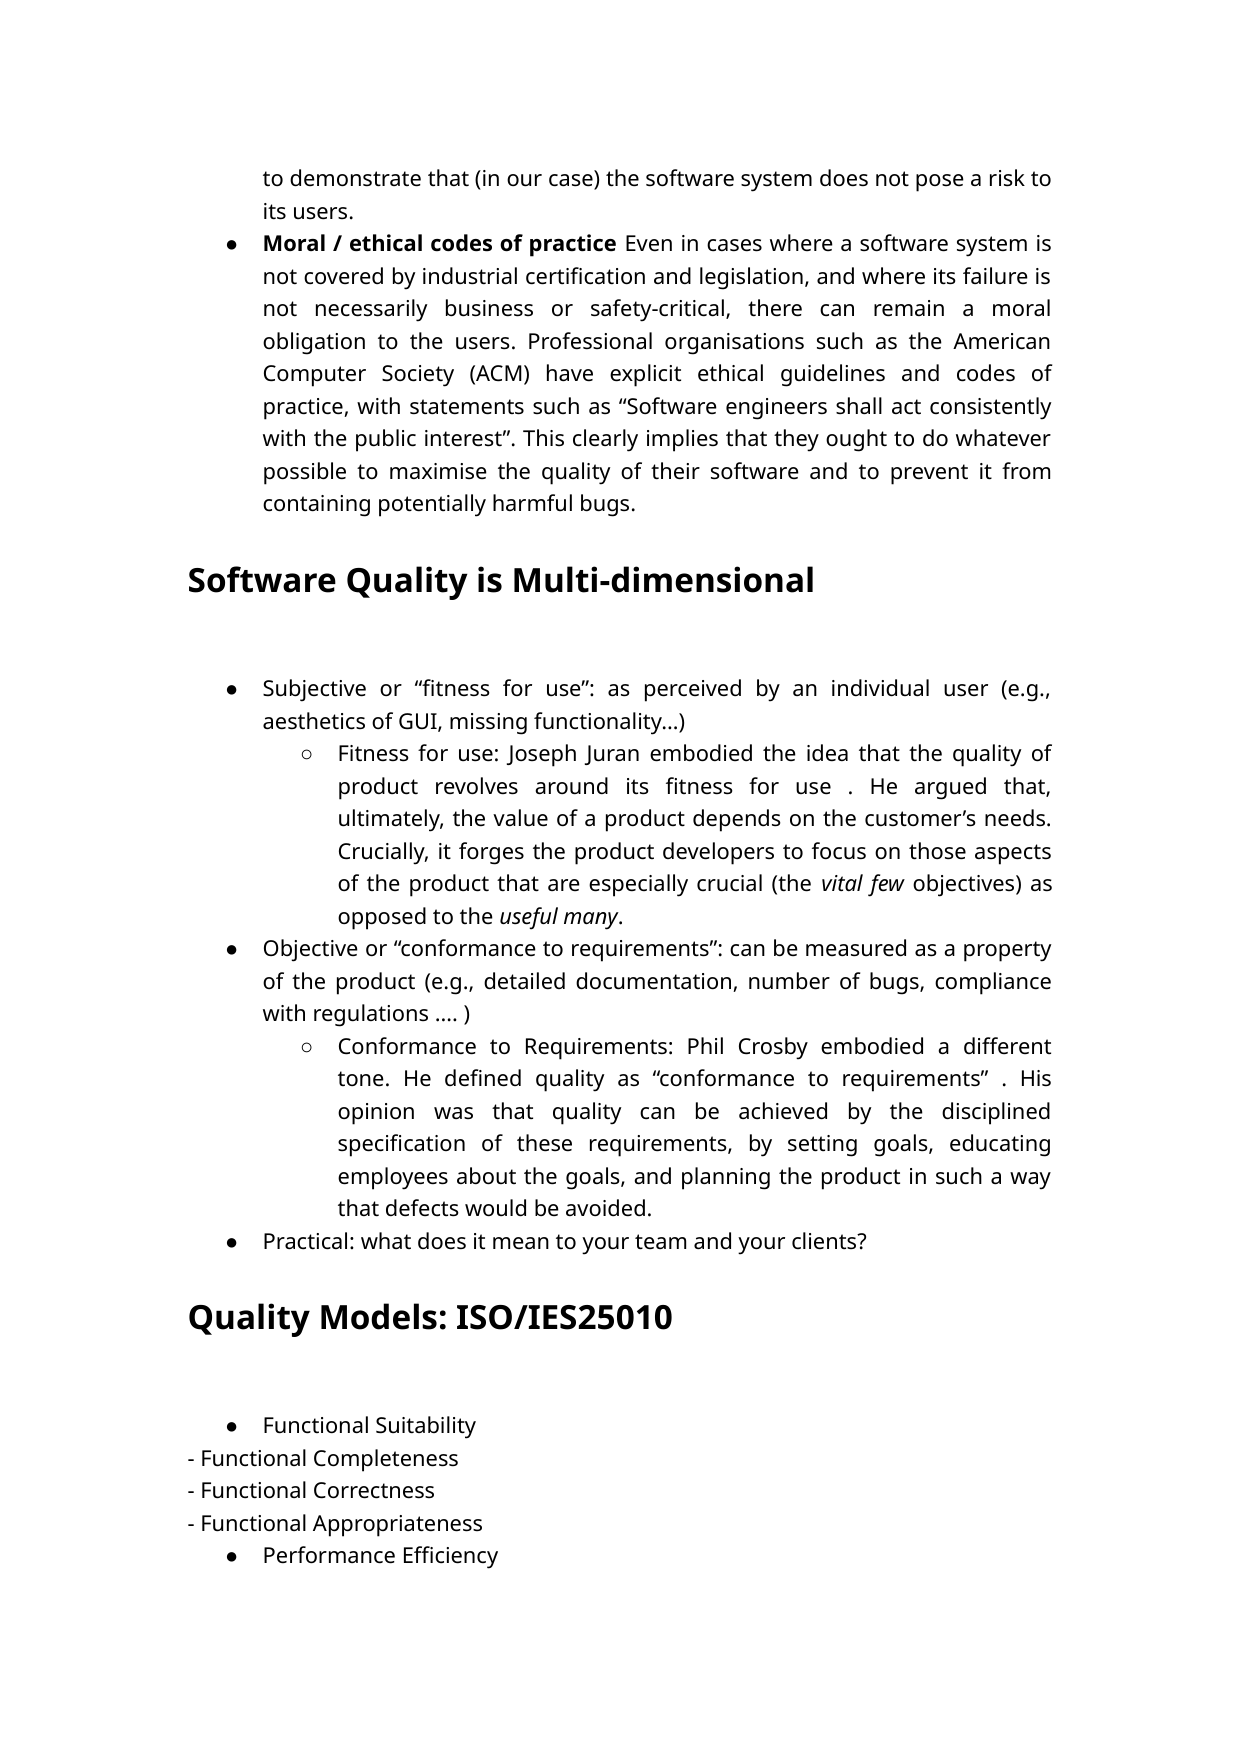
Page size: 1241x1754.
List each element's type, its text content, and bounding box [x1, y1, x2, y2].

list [225, 162, 1053, 227]
list Moral / ethical codes of practice Even in cases where a software system is not covered by industrial certification and legislation, and where its failure is not necessarily business or safety-critical, there can remain a moral obligation to the users. Professional organisations such as the American Computer Society (ACM) have explicit ethical guidelines and codes of practice, with statements such as “Software engineers shall act consistently with the public interest”. This clearly implies that they ought to do whatever possible to maximise the quality of their software and to prevent it from containing potentially harmful bugs. [225, 227, 1053, 519]
list Conformance to Requirements: Phil Crosby embodied a different tone. He defined quality as “conformance to requirements” . His opinion was that quality can be achieved by the disciplined specification of these requirements, by setting goals, educating employees about the goals, and planning the product in such a way that defects would be avoided. [300, 1029, 1053, 1224]
list Performance Efficiency [225, 1539, 1053, 1572]
list Objective or “conformance to requirements”: can be measured as a property of the product (e.g., detailed documentation, number of bugs, compliance with regulations …. ) [225, 932, 1053, 1029]
text - Functional Completeness [187, 1442, 1053, 1474]
subtitle Software Quality is Multi-dimensional [187, 547, 1053, 612]
list Functional Suitability [225, 1409, 1053, 1442]
text - Functional Correctness [187, 1474, 1053, 1507]
list Practical: what does it mean to your team and your clients? [225, 1224, 1053, 1257]
subtitle Quality Models: ISO/IES25010 [187, 1284, 1053, 1349]
text - Functional Appropriateness [187, 1507, 1053, 1539]
list Fitness for use: Joseph Juran embodied the idea that the quality of product revolves around its fitness for use . He argued that, ultimately, the value of a product depends on the customer’s needs. Crucially, it forges the product developers to focus on those aspects of the product that are especially crucial (the vital few objectives) as opposed to the useful many. [300, 737, 1053, 932]
list Subjective or “fitness for use”: as perceived by an individual user (e.g., aesthetics of GUI, missing functionality…) [225, 672, 1053, 737]
